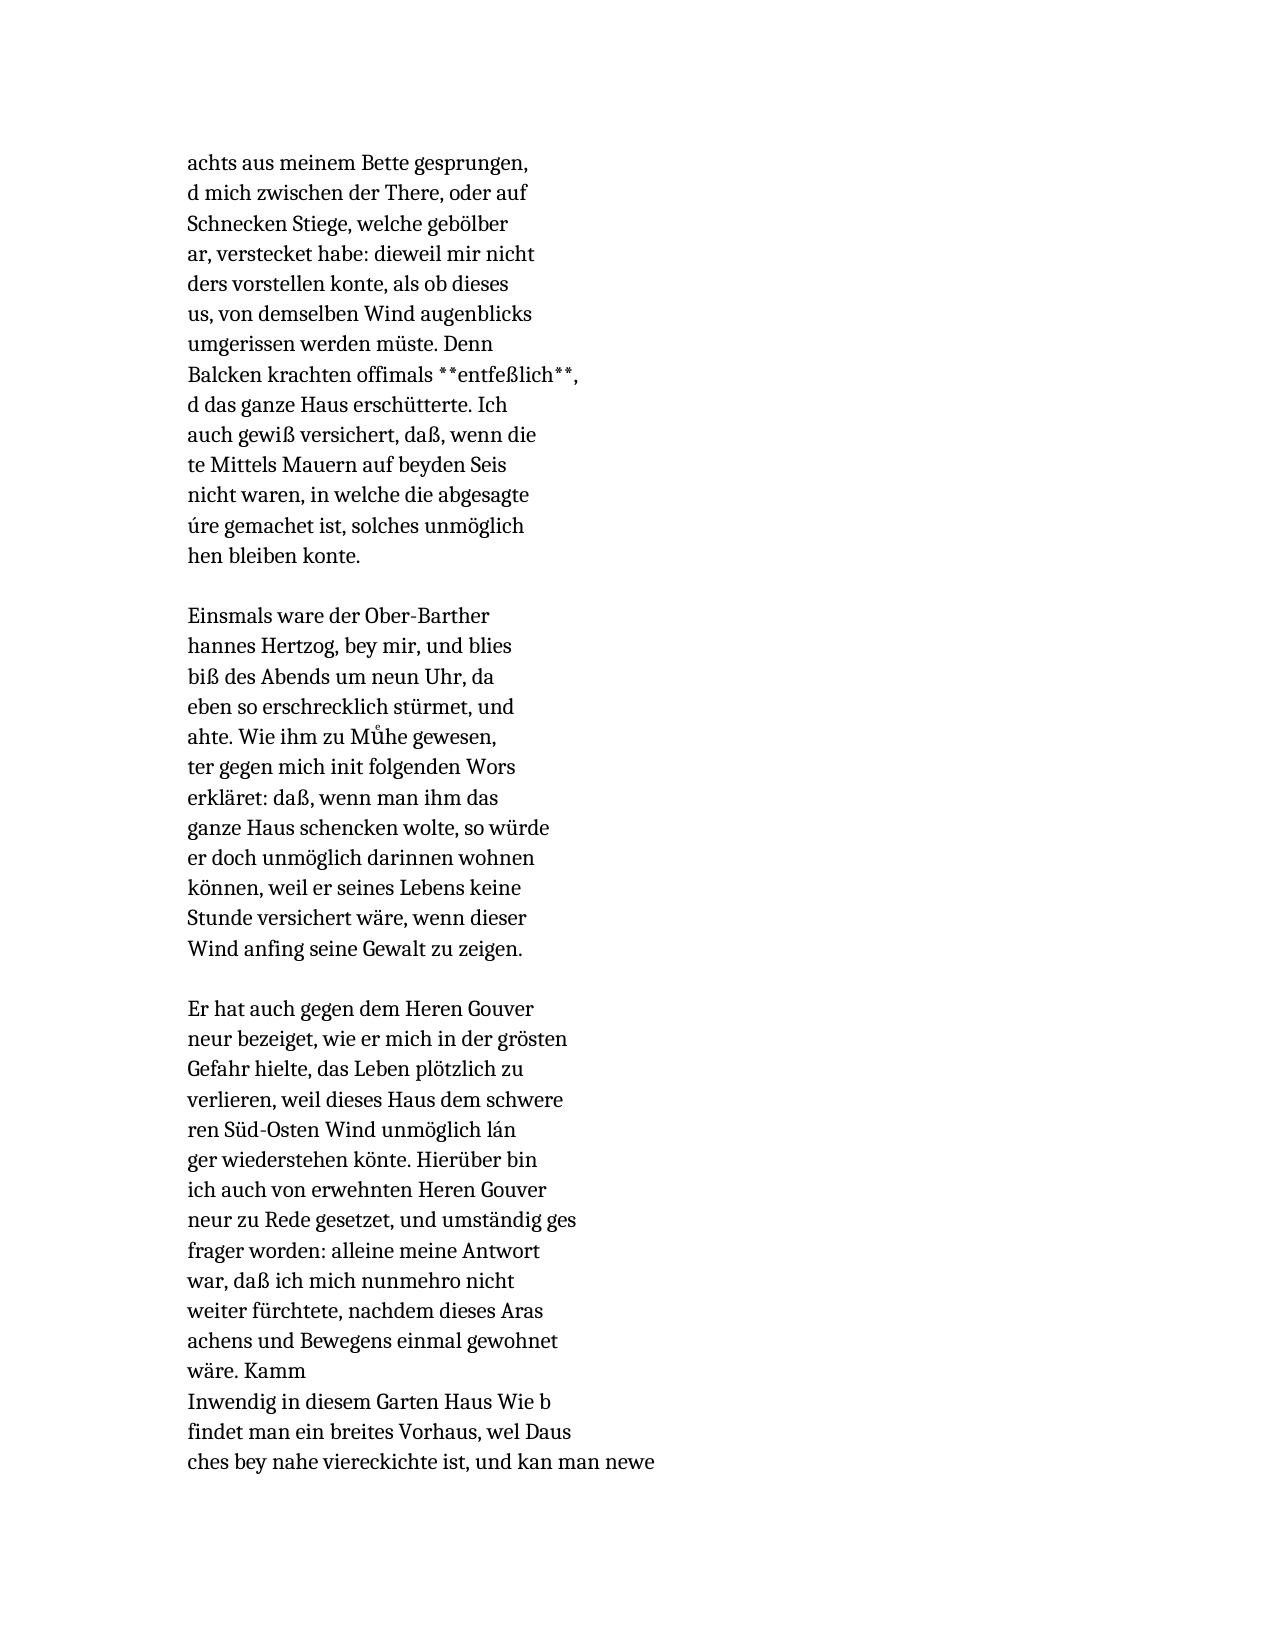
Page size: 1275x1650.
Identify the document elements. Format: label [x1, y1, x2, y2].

text [187, 150, 1087, 1475]
